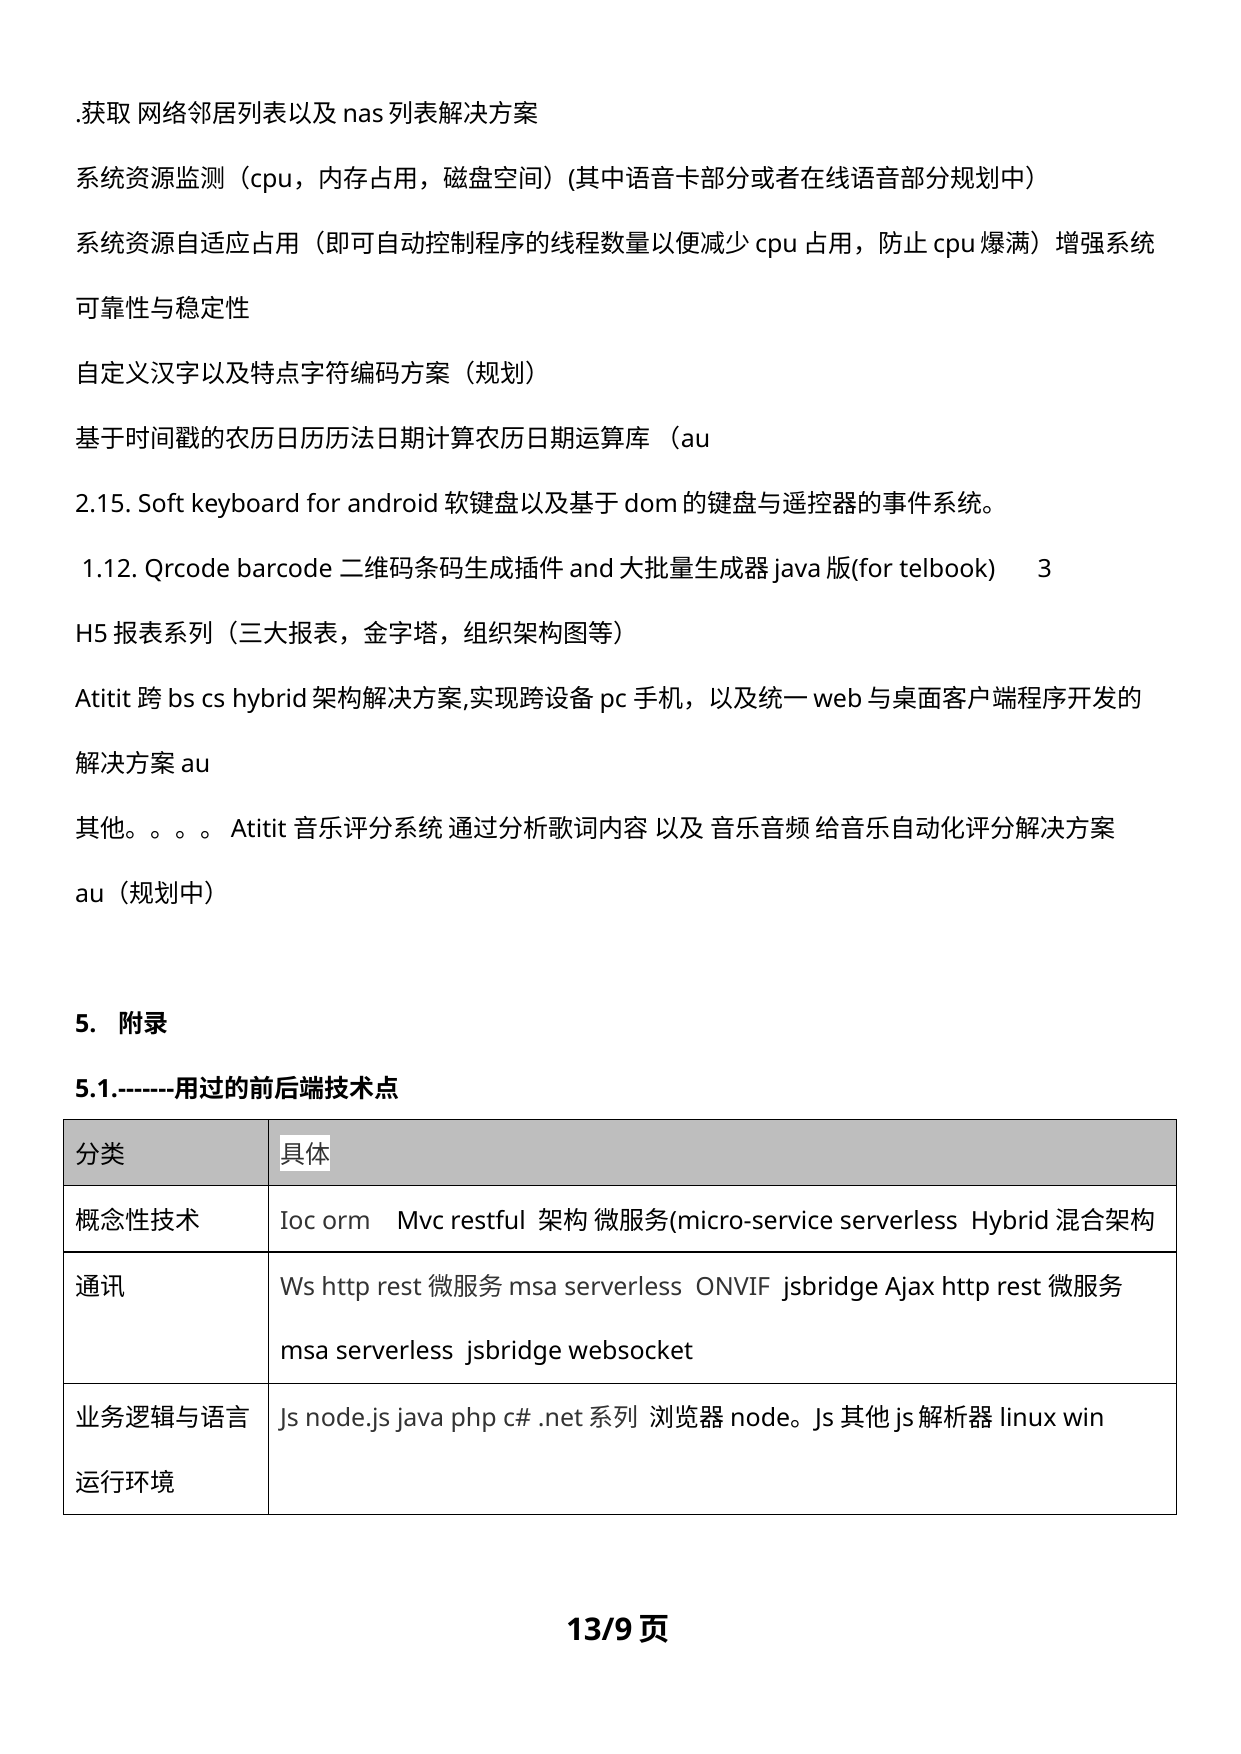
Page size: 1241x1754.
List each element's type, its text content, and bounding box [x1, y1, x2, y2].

text 基于时间戳的农历日历历法日期计算农历日期运算库 （au [75, 404, 1165, 469]
text Atitit 跨bs cs hybrid架构解决方案,实现跨设备pc 手机，以及统一web与桌面客户端程序开发的解决方案 au [75, 664, 1165, 794]
text 系统资源自适应占用（即可自动控制程序的线程数量以便减少cpu占用，防止cpu爆满）增强系统可靠性与稳定性 [75, 209, 1165, 339]
text 其他。。。。 Atitit 音乐评分系统 通过分析歌词内容 以及 音乐音频 给音乐自动化评分解决方案au（规划中） [75, 794, 1165, 924]
subtitle -------用过的前后端技术点 [75, 1054, 1165, 1119]
table_cell 通讯 [64, 1253, 268, 1382]
text 2.15. Soft keyboard for android软键盘以及基于dom的键盘与遥控器的事件系统。 [75, 469, 1165, 534]
text 自定义汉字以及特点字符编码方案（规划） [75, 339, 1165, 404]
table_cell Js node.js java php c# .net系列 浏览器 node。Js 其他js解析器 linux win [269, 1384, 1176, 1513]
text H5报表系列（三大报表，金字塔，组织架构图等） [75, 599, 1165, 664]
table_header 具体 [269, 1120, 1176, 1185]
table_header 分类 [64, 1120, 268, 1185]
table_cell Ws http rest 微服务msa serverless ONVIF jsbridge Ajax http rest 微服务msa serverless jsbridge websocket [269, 1253, 1176, 1382]
table_cell 概念性技术 [64, 1186, 268, 1251]
table_cell 业务逻辑与语言运行环境 [64, 1384, 268, 1513]
text 系统资源监测（cpu，内存占用，磁盘空间）(其中语音卡部分或者在线语音部分规划中） [75, 144, 1165, 209]
text .获取 网络邻居列表以及nas列表解决方案 [75, 79, 1165, 144]
text 1.12. Qrcode barcode 二维码条码生成插件and大批量生成器java版(for telbook) 3 [75, 534, 1165, 599]
subtitle 附录 [75, 989, 1165, 1054]
table_cell Ioc orm Mvc restful 架构 微服务(micro-service serverless Hybrid混合架构 [269, 1186, 1176, 1251]
